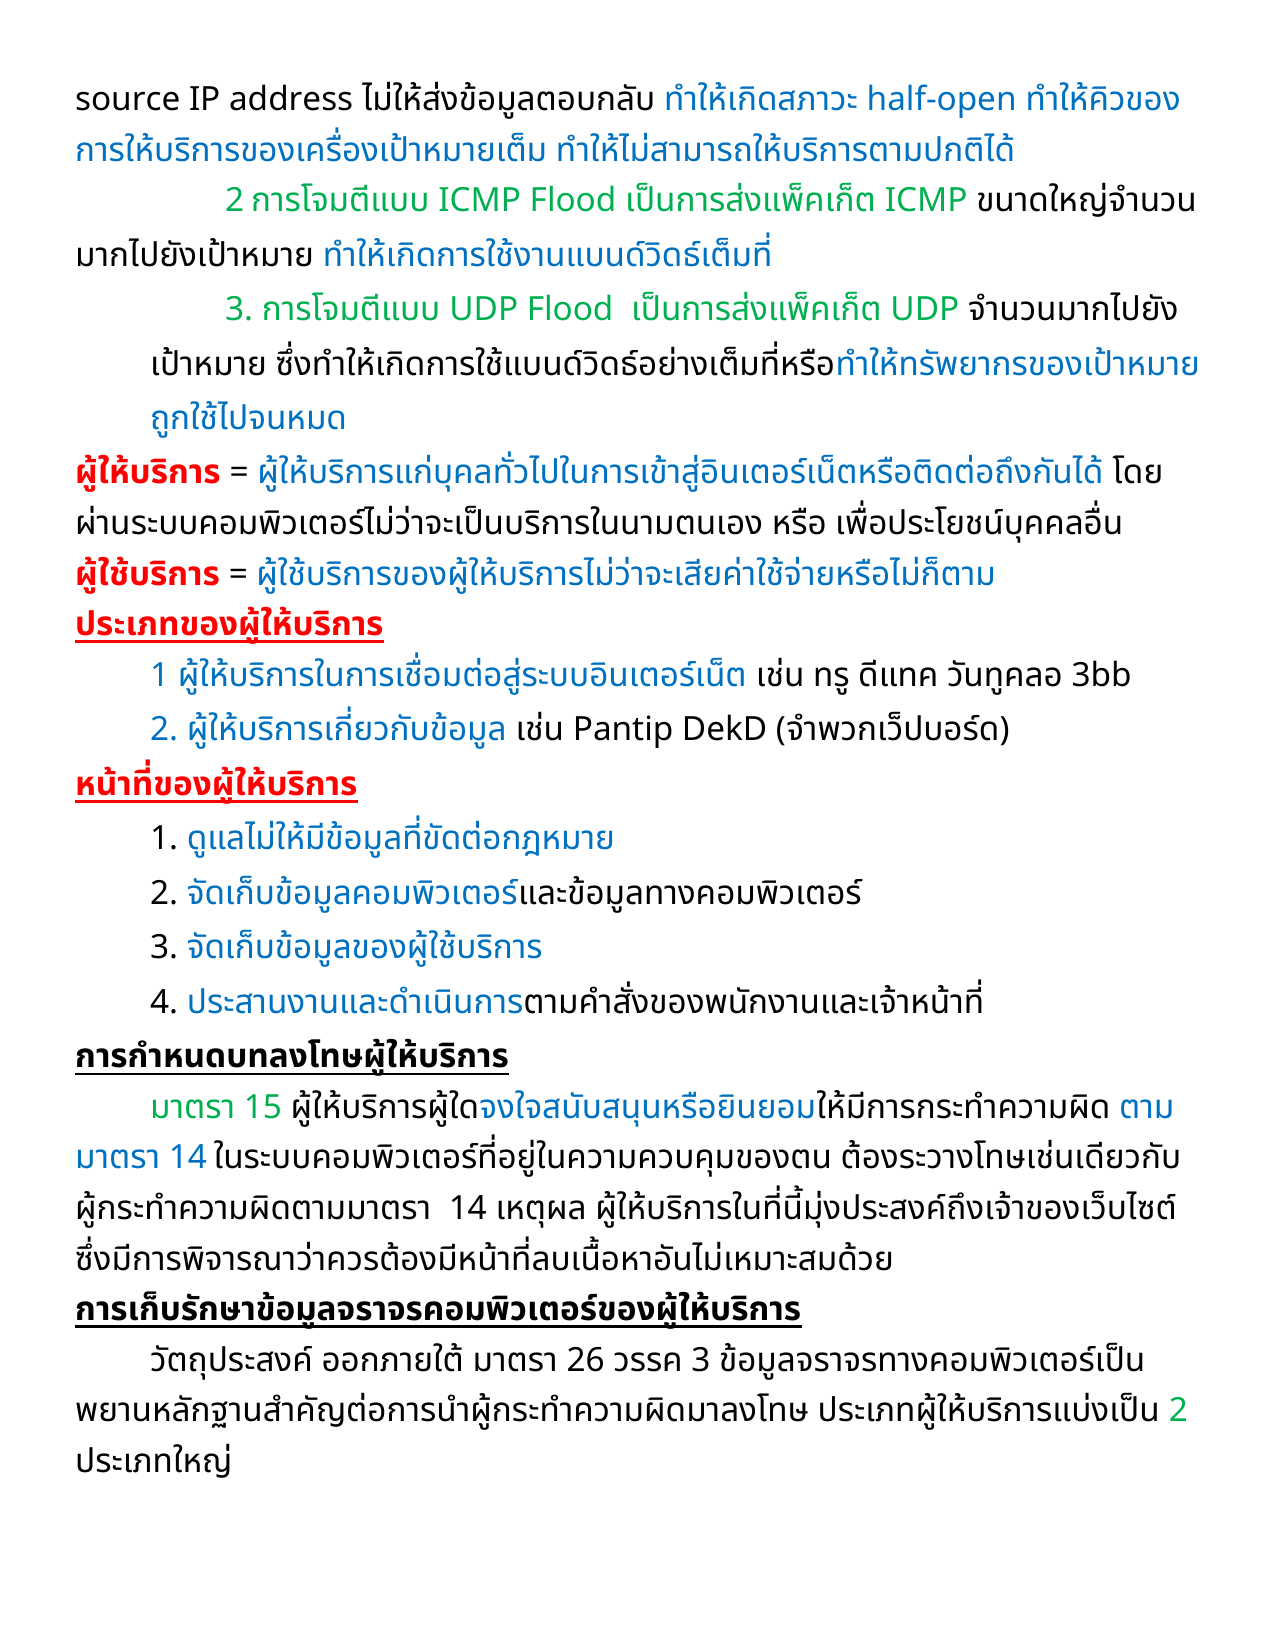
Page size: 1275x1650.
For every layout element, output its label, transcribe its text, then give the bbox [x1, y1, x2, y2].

text มาตรา 15 ผู้ให้บริการผู้ใดจงใจสนับสนุนหรือยินยอมให้มีการกระทำความผิด ตามมาตรา 14ในระบบคอมพิวเตอร์ที่อยู่ในความควบคุมของตน ต้องระวางโทษเช่นเดียวกับผู้กระทําความผิดตามมาตรา 14 เหตุผล ผู้ให้บริการในที่นี้มุ่งประสงค์ถึงเจ้าของเว็บไซต์ ซึ่งมีการพิจารณาว่าควรต้องมีหน้าที่ลบเนื้อหาอันไม่เหมาะสมด้วย [75, 1083, 1200, 1285]
text การกําหนดบทลงโทษผู้ให้บริการ [75, 1032, 1200, 1083]
text 1. ดูแลไม่ให้มีข้อมูลที่ขัดต่อกฎหมาย [75, 814, 1200, 864]
text 1 ผู้ให้บริการในการเชื่อมต่อสู่ระบบอินเตอร์เน็ต เช่น ทรู ดีแทค วันทูคลอ 3bb [75, 650, 1200, 701]
text ประเภทของผู้ให้บริการ [75, 600, 1200, 650]
text 2. จัดเก็บข้อมูลคอมพิวเตอร์และข้อมูลทางคอมพิวเตอร์ [75, 868, 1200, 919]
text 2. ผู้ให้บริการเกี่ยวกับข้อมูล เช่น Pantip DekD (จำพวกเว็ปบอร์ด) [75, 705, 1200, 756]
text 2การโจมตีแบบ ICMP Flood เป็นการส่งแพ็คเก็ต ICMP ขนาดใหญ่จำนวนมากไปยังเป้าหมาย ทำให้เกิดการใช้งานแบนด์วิดธ์เต็มที่ [75, 176, 1200, 281]
text วัตถุประสงค์ ออกภายใต้ มาตรา 26 วรรค 3 ข้อมูลจราจรทางคอมพิวเตอร์เป็นพยานหลักฐานสำคัญต่อการนำผู้กระทำความผิดมาลงโทษ ประเภทผู้ให้บริการแบ่งเป็น 2 ประเภทใหญ่ [75, 1335, 1200, 1487]
text ผู้ใช้บริการ = ผู้ใช้บริการของผู้ให้บริการไม่ว่าจะเสียค่าใช้จ่ายหรือไม่ก็ตาม [75, 549, 1200, 600]
text 3. การโจมตีแบบ UDP Flood เป็นการส่งแพ็คเก็ต UDP จำนวนมากไปยังเป้าหมาย ซึ่งทำให้เกิดการใช้แบนด์วิดธ์อย่างเต็มที่หรือทำให้ทรัพยากรของเป้าหมายถูกใช้ไปจนหมด [150, 285, 1200, 444]
text 4. ประสานงานและดำเนินการตามคำสั่งของพนักงานและเจ้าหน้าที่ [75, 978, 1200, 1028]
text การเก็บรักษาข้อมูลจราจรคอมพิวเตอร์ของผู้ให้บริการ [75, 1285, 1200, 1335]
text ผู้ให้บริการ = ผู้ให้บริการแก่บุคลทั่วไปในการเข้าสู่อินเตอร์เน็ตหรือติดต่อถึงกันได้ โดยผ่านระบบคอมพิวเตอร์ไม่ว่าจะเป็นบริการในนามตนเอง หรือ เพื่อประโยชน์บุคคลอื่น [75, 448, 1200, 549]
text หน้าที่ของผู้ให้บริการ [75, 759, 1200, 810]
text 3. จัดเก็บข้อมูลของผู้ใช้บริการ [75, 923, 1200, 974]
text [75, 75, 1200, 176]
